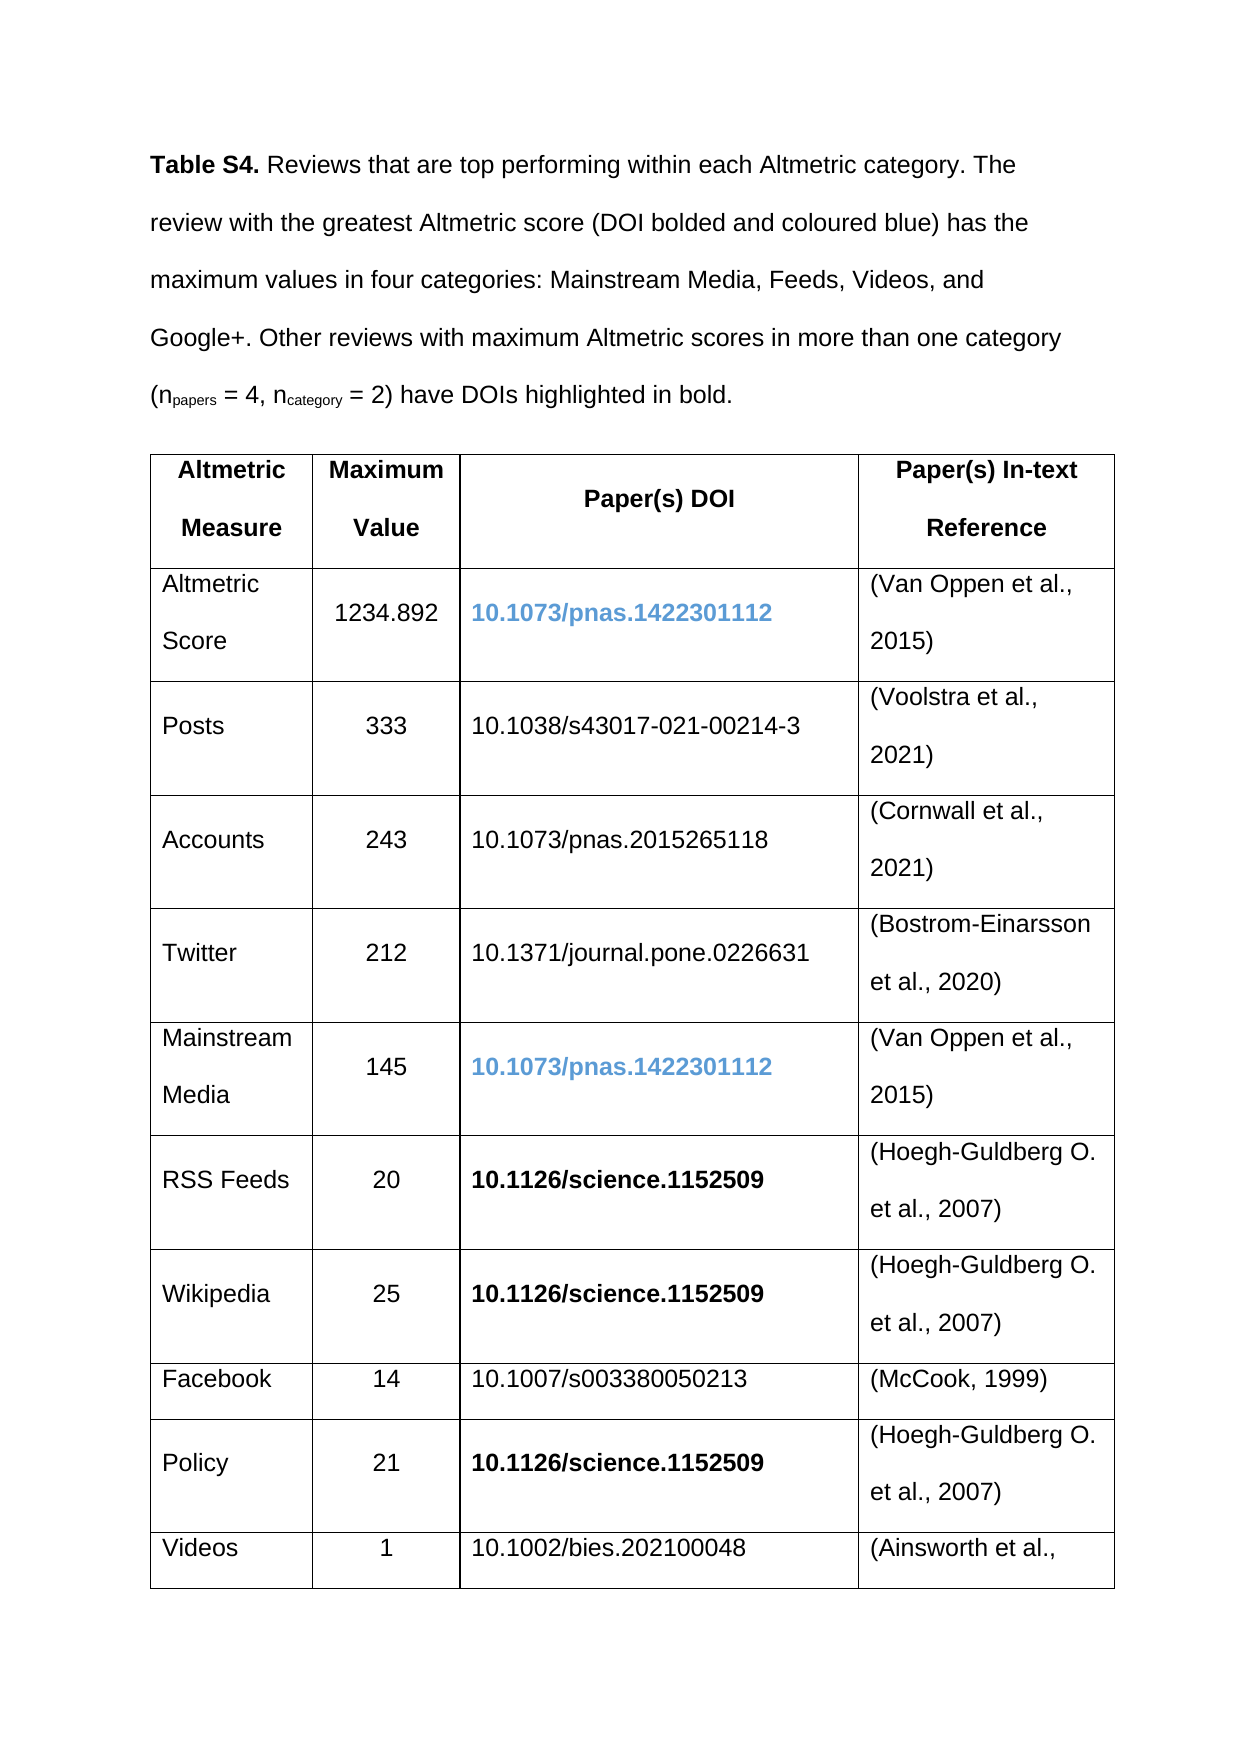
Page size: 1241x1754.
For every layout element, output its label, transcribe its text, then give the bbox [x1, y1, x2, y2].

table_cell 145 [313, 1023, 459, 1135]
table_cell Accounts [151, 796, 312, 908]
table_cell 10.1038/s43017-021-00214-3 [461, 682, 858, 795]
table_cell Twitter [151, 909, 312, 1022]
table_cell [859, 1533, 1114, 1588]
table_header Altmetric Measure [151, 455, 312, 568]
table_header Paper(s) In-text Reference [859, 455, 1114, 568]
table_cell (Bostrom-Einarsson et al., 2020) [859, 909, 1114, 1022]
table_cell RSS Feeds [151, 1136, 312, 1249]
table_header Maximum Value [313, 455, 459, 568]
table_cell 20 [313, 1136, 459, 1249]
table_cell 10.1007/s003380050213 [461, 1364, 858, 1418]
table_cell (Cornwall et al., 2021) [859, 796, 1114, 908]
table_cell 243 [313, 796, 459, 908]
table_cell Posts [151, 682, 312, 795]
table_cell 10.1126/science.1152509 [461, 1136, 858, 1249]
table_cell (Voolstra et al., 2021) [859, 682, 1114, 795]
table_header Paper(s) DOI [461, 455, 858, 568]
table_cell 10.1371/journal.pone.0226631 [461, 909, 858, 1022]
table_cell (Hoegh-Guldberg O. et al., 2007) [859, 1250, 1114, 1362]
text Table S4. Reviews that are top performing within each Altmetric category. The review with the greatest Altmetric score (DOI bolded and coloured blue) has the maximum values in four categories: Mainstream Media, Feeds, Videos, and Google+. Other reviews with maximum Altmetric scores in more than one category (npapers = 4, ncategory = 2) have DOIs highlighted in bold. [150, 150, 1090, 409]
table_cell Altmetric Score [151, 569, 312, 681]
table_cell Policy [151, 1420, 312, 1532]
table_cell 10.1073/pnas.1422301112 [461, 569, 858, 681]
table_cell (Van Oppen et al., 2015) [859, 1023, 1114, 1135]
table_cell 10.1126/science.1152509 [461, 1250, 858, 1362]
table_cell 10.1073/pnas.1422301112 [461, 1023, 858, 1135]
table_cell 333 [313, 682, 459, 795]
table_cell 1234.892 [313, 569, 459, 681]
table_cell 14 [313, 1364, 459, 1418]
table_cell Mainstream Media [151, 1023, 312, 1135]
table_cell Videos [151, 1533, 312, 1588]
table_cell 212 [313, 909, 459, 1022]
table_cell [461, 1533, 858, 1588]
table_cell 21 [313, 1420, 459, 1532]
table_cell (McCook, 1999) [859, 1364, 1114, 1418]
table_cell 1 [313, 1533, 459, 1588]
table_cell (Van Oppen et al., 2015) [859, 569, 1114, 681]
table_cell 10.1126/science.1152509 [461, 1420, 858, 1532]
table_cell (Hoegh-Guldberg O. et al., 2007) [859, 1420, 1114, 1532]
table_cell Wikipedia [151, 1250, 312, 1362]
table_cell Facebook [151, 1364, 312, 1418]
table_cell 10.1073/pnas.2015265118 [461, 796, 858, 908]
table_cell (Hoegh-Guldberg O. et al., 2007) [859, 1136, 1114, 1249]
table_cell 25 [313, 1250, 459, 1362]
